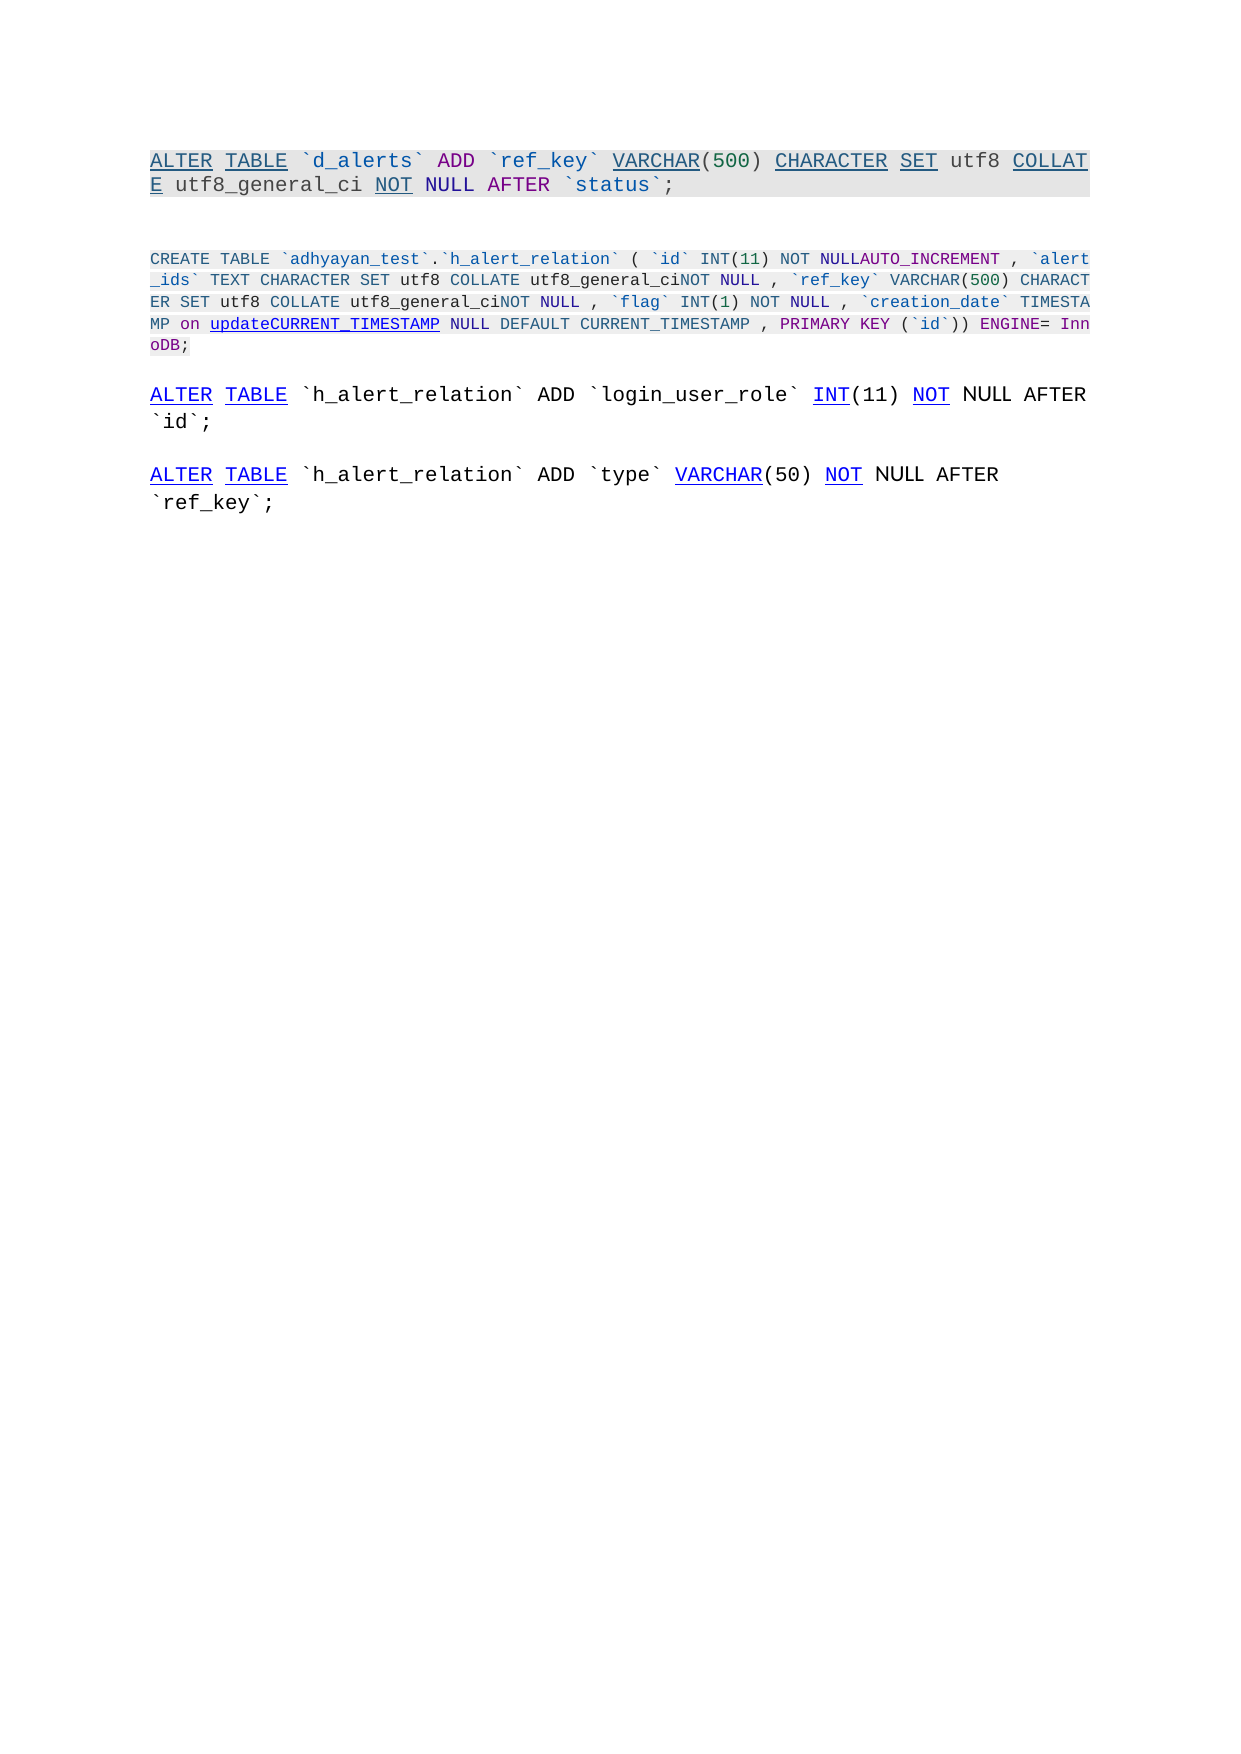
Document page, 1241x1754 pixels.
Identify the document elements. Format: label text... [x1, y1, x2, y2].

text ALTER TABLE `h_alert_relation` ADD `login_user_role` INT(11) NOT NULL AFTER `id`; [150, 379, 1090, 435]
text ALTER TABLE `h_alert_relation` ADD `type` VARCHAR(50) NOT NULL AFTER `ref_key`; [150, 459, 1090, 515]
text ALTER TABLE `d_alerts` ADD `ref_key` VARCHAR(500) CHARACTER SET utf8 COLLATE utf8_general_ci NOT NULL AFTER `status`; [150, 150, 1090, 197]
